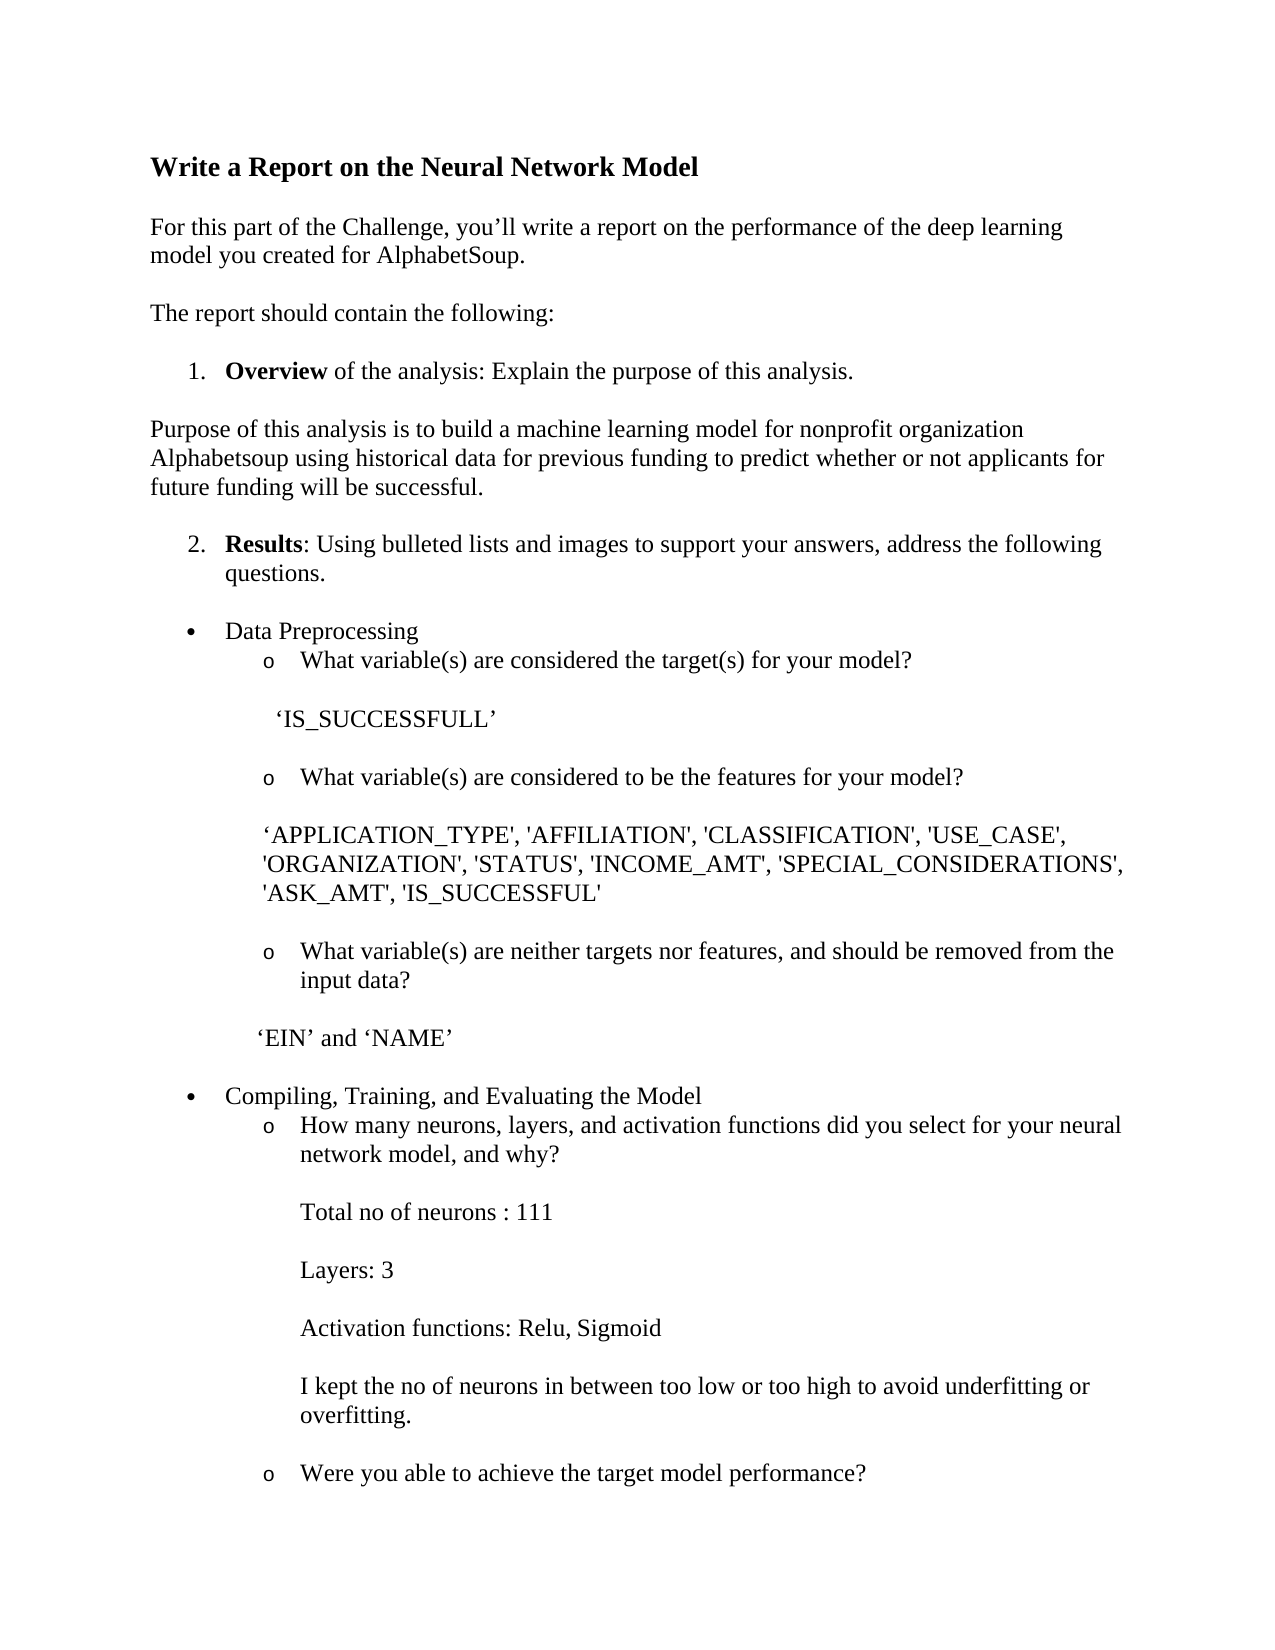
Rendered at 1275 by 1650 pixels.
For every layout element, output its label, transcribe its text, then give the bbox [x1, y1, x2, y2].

text Purpose of this analysis is to build a machine learning model for nonprofit organization Alphabetsoup using historical data for previous funding to predict whether or not applicants for future funding will be successful. [150, 414, 1125, 500]
text ‘IS_SUCCESSFULL’ [262, 704, 1125, 732]
text I kept the no of neurons in between too low or too high to avoid underfitting or overfitting. [300, 1371, 1125, 1429]
list What variable(s) are neither targets nor features, and should be removed from the input data? [262, 936, 1125, 994]
list Compiling, Training, and Evaluating the Model [187, 1081, 1125, 1110]
text The report should contain the following: [150, 298, 1125, 327]
text Activation functions: Relu, Sigmoid [300, 1313, 1125, 1342]
list Were you able to achieve the target model performance? [262, 1458, 1125, 1487]
text Total no of neurons : 111 [300, 1197, 1125, 1226]
list What variable(s) are considered to be the features for your model? [262, 762, 1125, 791]
list What variable(s) are considered the target(s) for your model? [262, 645, 1125, 674]
text ‘EIN’ and ‘NAME’ [225, 1023, 1125, 1052]
list Data Preprocessing [187, 616, 1125, 645]
list How many neurons, layers, and activation functions did you select for your neural network model, and why? [262, 1110, 1125, 1168]
text Write a Report on the Neural Network Model [150, 150, 1125, 182]
text ‘APPLICATION_TYPE', 'AFFILIATION', 'CLASSIFICATION', 'USE_CASE', 'ORGANIZATION', 'STATUS', 'INCOME_AMT', 'SPECIAL_CONSIDERATIONS', 'ASK_AMT', 'IS_SUCCESSFUL' [262, 820, 1125, 907]
text For this part of the Challenge, you’ll write a report on the performance of the deep learning model you created for AlphabetSoup. [150, 212, 1125, 269]
list Results: Using bulleted lists and images to support your answers, address the following questions. [187, 529, 1125, 587]
text Layers: 3 [300, 1255, 1125, 1284]
list Overview of the analysis: Explain the purpose of this analysis. [187, 356, 1125, 385]
